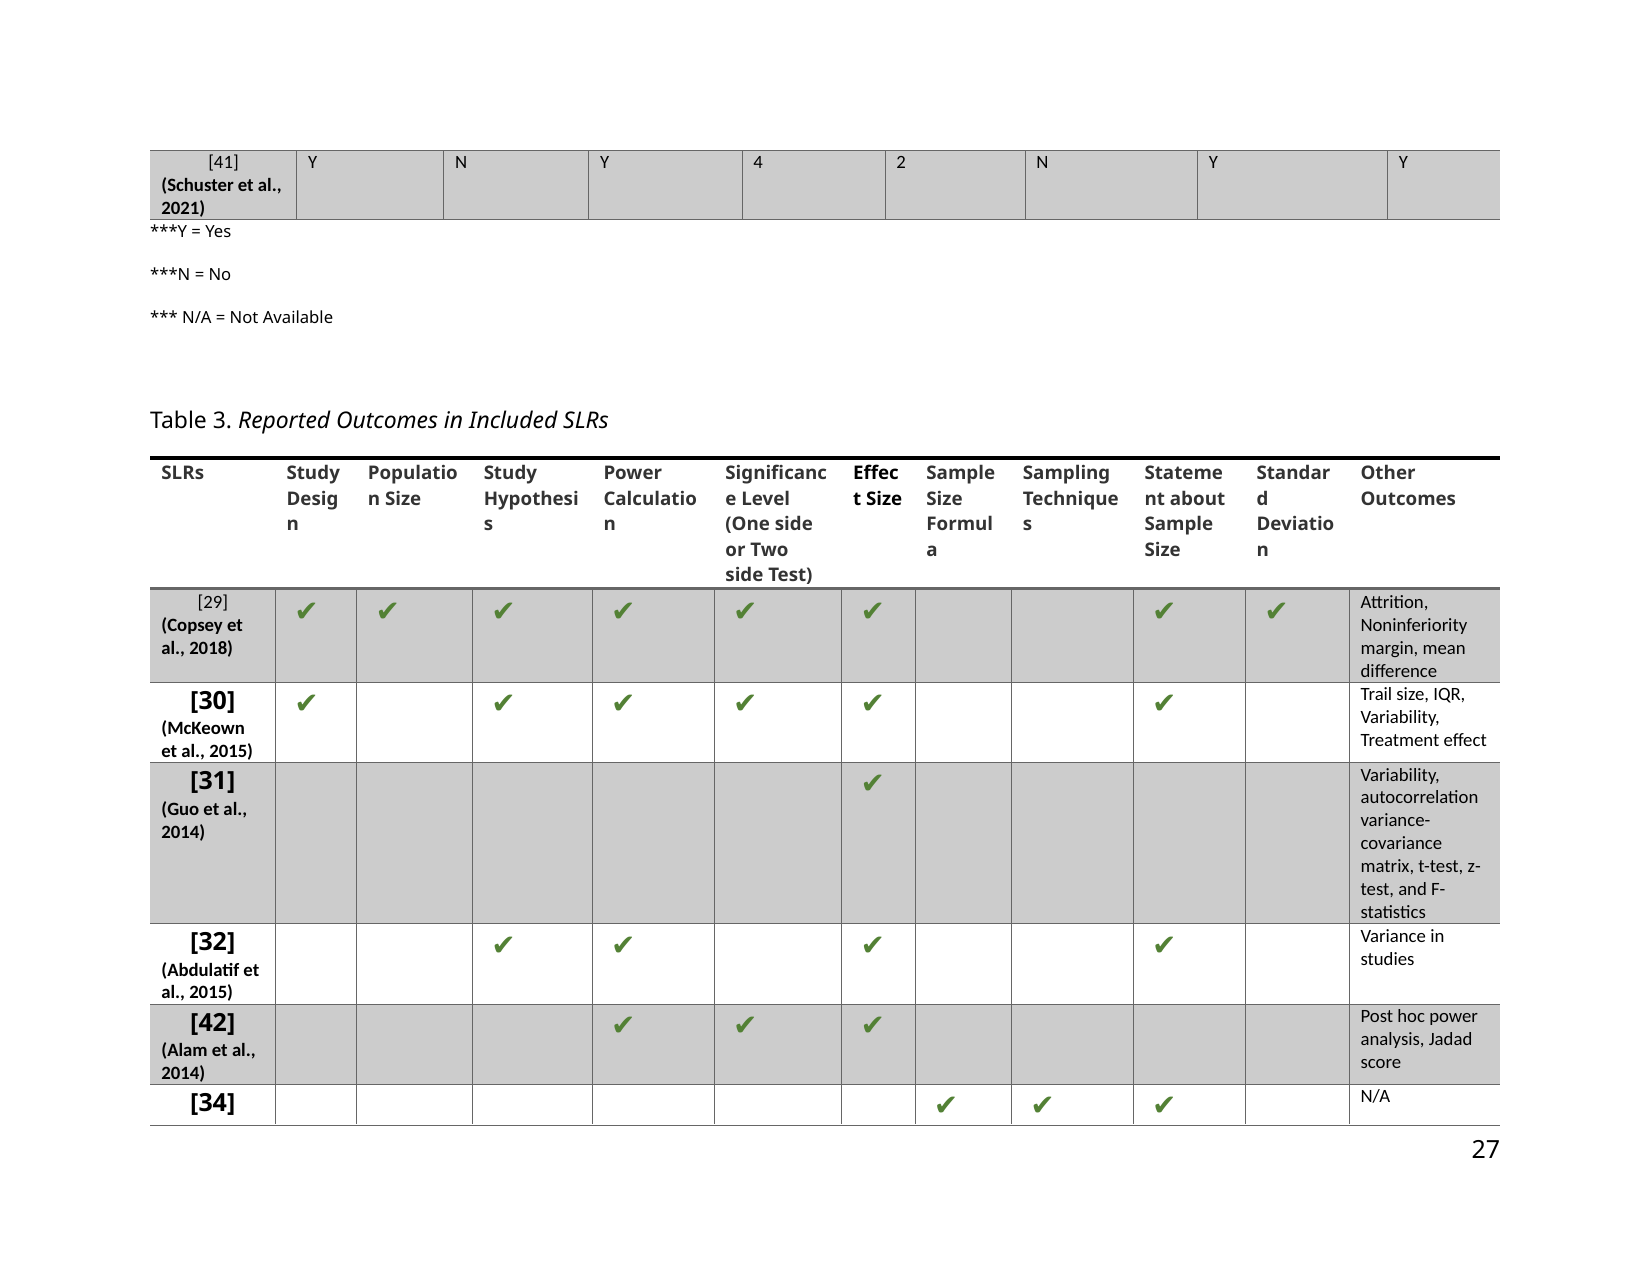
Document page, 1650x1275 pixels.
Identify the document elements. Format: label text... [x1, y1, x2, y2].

table_cell [1246, 590, 1349, 682]
table_cell [1246, 924, 1349, 1004]
table_cell (Alam et al., 2014) [150, 1005, 275, 1084]
table_cell [715, 1085, 841, 1124]
table_cell [715, 1005, 841, 1084]
table_cell [842, 1085, 915, 1124]
table_cell [715, 590, 841, 682]
table_cell Trail size, IQR, Variability, Treatment effect [1350, 683, 1500, 762]
table_cell [842, 924, 915, 1004]
table_cell (Copsey et al., 2018) [150, 590, 275, 682]
text ***N = No [150, 262, 1500, 285]
table_cell [276, 590, 356, 682]
table_cell [916, 590, 1011, 682]
table_cell [357, 763, 472, 923]
table_cell [1246, 763, 1349, 923]
table_cell [916, 763, 1011, 923]
table_cell (Schuster et al., 2021) [150, 151, 296, 219]
text *** N/A = Not Available [150, 305, 1500, 328]
table_cell [473, 590, 592, 682]
table_cell [473, 1085, 592, 1124]
table_cell [1246, 1005, 1349, 1084]
table_cell N/A [1350, 1085, 1500, 1124]
table_cell [916, 683, 1011, 762]
table_cell [842, 1005, 915, 1084]
table_cell [1134, 1005, 1245, 1084]
table_cell Y [589, 151, 742, 219]
table_cell [473, 763, 592, 923]
table_cell [276, 763, 356, 923]
table_cell [473, 683, 592, 762]
table_header Study Hypothesis [472, 460, 592, 587]
table_cell [842, 763, 915, 923]
table_header Statement about Sample Size [1133, 460, 1245, 587]
table_cell [1012, 924, 1133, 1004]
table_cell (Rahi, 2017) [150, 1085, 275, 1124]
table_cell [1012, 683, 1133, 762]
table_header Population Size [356, 460, 472, 587]
table_header Power Calculation [592, 460, 714, 587]
table_cell [1012, 1005, 1133, 1084]
table_cell [916, 1085, 1011, 1124]
table_cell Y [1388, 151, 1500, 219]
table_cell [1134, 1085, 1245, 1124]
table_cell [715, 924, 841, 1004]
table_cell 4 [743, 151, 885, 219]
table_cell (Guo et al., 2014) [150, 763, 275, 923]
table_cell 2 [886, 151, 1025, 219]
table_cell [1012, 590, 1133, 682]
table_cell [276, 1005, 356, 1084]
table_cell [593, 763, 714, 923]
table_cell [1012, 763, 1133, 923]
table_cell Variability, autocorrelation variance-covariance matrix, t-test, z-test, and F-statistics [1350, 763, 1500, 923]
table_cell [715, 683, 841, 762]
table_cell Attrition, Noninferiority margin, mean difference [1350, 590, 1500, 682]
table_cell (Abdulatif et al., 2015) [150, 924, 275, 1004]
table_cell [1246, 1085, 1349, 1124]
table_header Significance Level (One side or Two side Test) [714, 460, 842, 587]
table_cell [1134, 763, 1245, 923]
table_cell N [1026, 151, 1197, 219]
table_header Sample Size Formula [915, 460, 1011, 587]
table_cell [593, 683, 714, 762]
table_cell [593, 924, 714, 1004]
table_cell [473, 1005, 592, 1084]
table_cell [1134, 590, 1245, 682]
table_cell [276, 924, 356, 1004]
table_header SLRs [150, 460, 275, 587]
table_cell [357, 1085, 472, 1124]
table_cell (McKeown et al., 2015) [150, 683, 275, 762]
table_cell Variance in studies [1350, 924, 1500, 1004]
table_header Study Design [275, 460, 356, 587]
table_cell [842, 590, 915, 682]
table_cell Y [1198, 151, 1387, 219]
table_cell [842, 683, 915, 762]
table_cell [593, 1005, 714, 1084]
table_cell [276, 683, 356, 762]
table_cell [916, 924, 1011, 1004]
table_cell [276, 1085, 356, 1124]
table_cell [357, 590, 472, 682]
table_cell [1134, 924, 1245, 1004]
table_cell [357, 683, 472, 762]
table_header Effect Size [842, 460, 915, 587]
table_header Standard Deviation [1245, 460, 1349, 587]
table_header Other Outcomes [1349, 460, 1500, 587]
table_cell [1012, 1085, 1133, 1124]
text Table 3. Reported Outcomes in Included SLRs [150, 404, 1500, 435]
table_cell [473, 924, 592, 1004]
table_cell [1134, 683, 1245, 762]
table_cell [357, 1005, 472, 1084]
table_cell [357, 924, 472, 1004]
table_cell Post hoc power analysis, Jadad score [1350, 1005, 1500, 1084]
table_cell N [444, 151, 588, 219]
text ***Y = Yes [150, 220, 1500, 242]
table_cell Y [297, 151, 443, 219]
table_cell [593, 1085, 714, 1124]
table_cell [916, 1005, 1011, 1084]
table_cell [593, 590, 714, 682]
table_cell [1246, 683, 1349, 762]
table_cell [715, 763, 841, 923]
table_header Sampling Techniques [1011, 460, 1133, 587]
